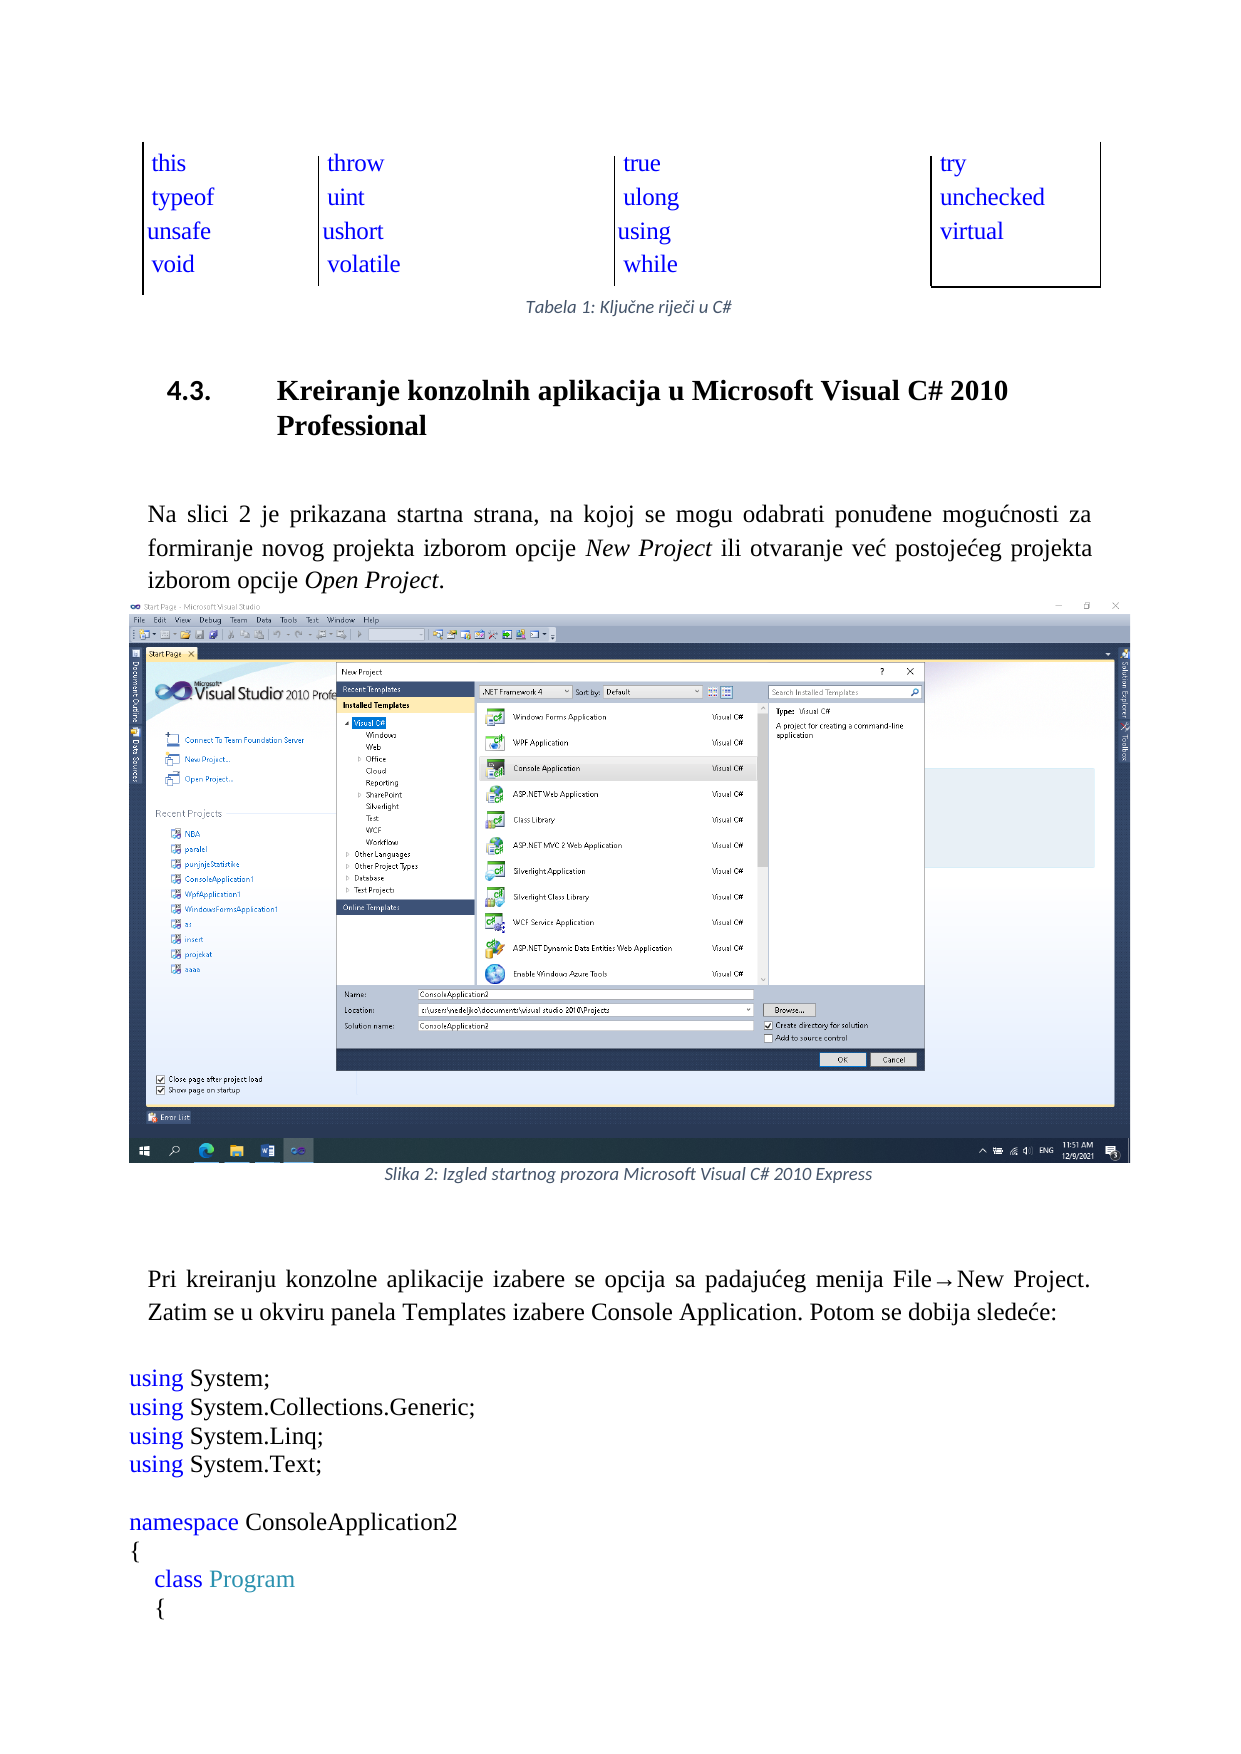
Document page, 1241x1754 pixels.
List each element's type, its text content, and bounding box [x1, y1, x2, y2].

table_cell using [615, 223, 930, 243]
text { [129, 1593, 1130, 1622]
subtitle Kreiranje konzolnih aplikacija u Microsoft Visual C# 2010 Professional [167, 372, 1130, 442]
table_cell true [615, 156, 930, 175]
text Na slici 2 je prikazana startna strana, na kojoj se mogu odabrati ponuđene mogućnosti za formiranje novog projekta izborom opcije New Project ili otvaranje već postojećeg projekta izborom opcije Open Project. [147, 499, 1093, 594]
text Pri kreiranju konzolne aplikacije izabere se opcija sa padajućeg menija File→New Project. Zatim se u okviru panela Templates izabere Console Application. Potom se dobija sledeće: [147, 1264, 1092, 1326]
table_cell volatile [319, 257, 614, 286]
text class Program [129, 1564, 1130, 1593]
table_cell ushort [319, 223, 614, 243]
text Tabela 1: Ključne riječi u C# [129, 295, 1130, 318]
text using System.Text; [129, 1449, 1130, 1478]
table_cell ulong [615, 190, 930, 209]
table_cell try [932, 156, 1100, 175]
table_cell throw [319, 156, 614, 175]
table_cell unsafe [144, 223, 318, 243]
table_cell uint [319, 190, 614, 209]
table_cell this [144, 156, 318, 175]
table_cell virtual [932, 223, 1100, 243]
table_cell typeof [144, 190, 318, 209]
text Slika 2: Izgled startnog prozora Microsoft Visual C# 2010 Express [129, 1163, 1130, 1185]
text using System; [129, 1363, 1130, 1392]
text { [129, 1536, 1130, 1564]
table_cell while [615, 257, 930, 286]
table_cell unchecked [932, 190, 1100, 209]
text namespace ConsoleApplication2 [129, 1507, 1130, 1536]
table_cell [932, 253, 1100, 286]
table_cell void [144, 257, 318, 286]
text using System.Linq; [129, 1421, 1130, 1449]
picture [129, 599, 1131, 1163]
text using System.Collections.Generic; [129, 1392, 1130, 1421]
